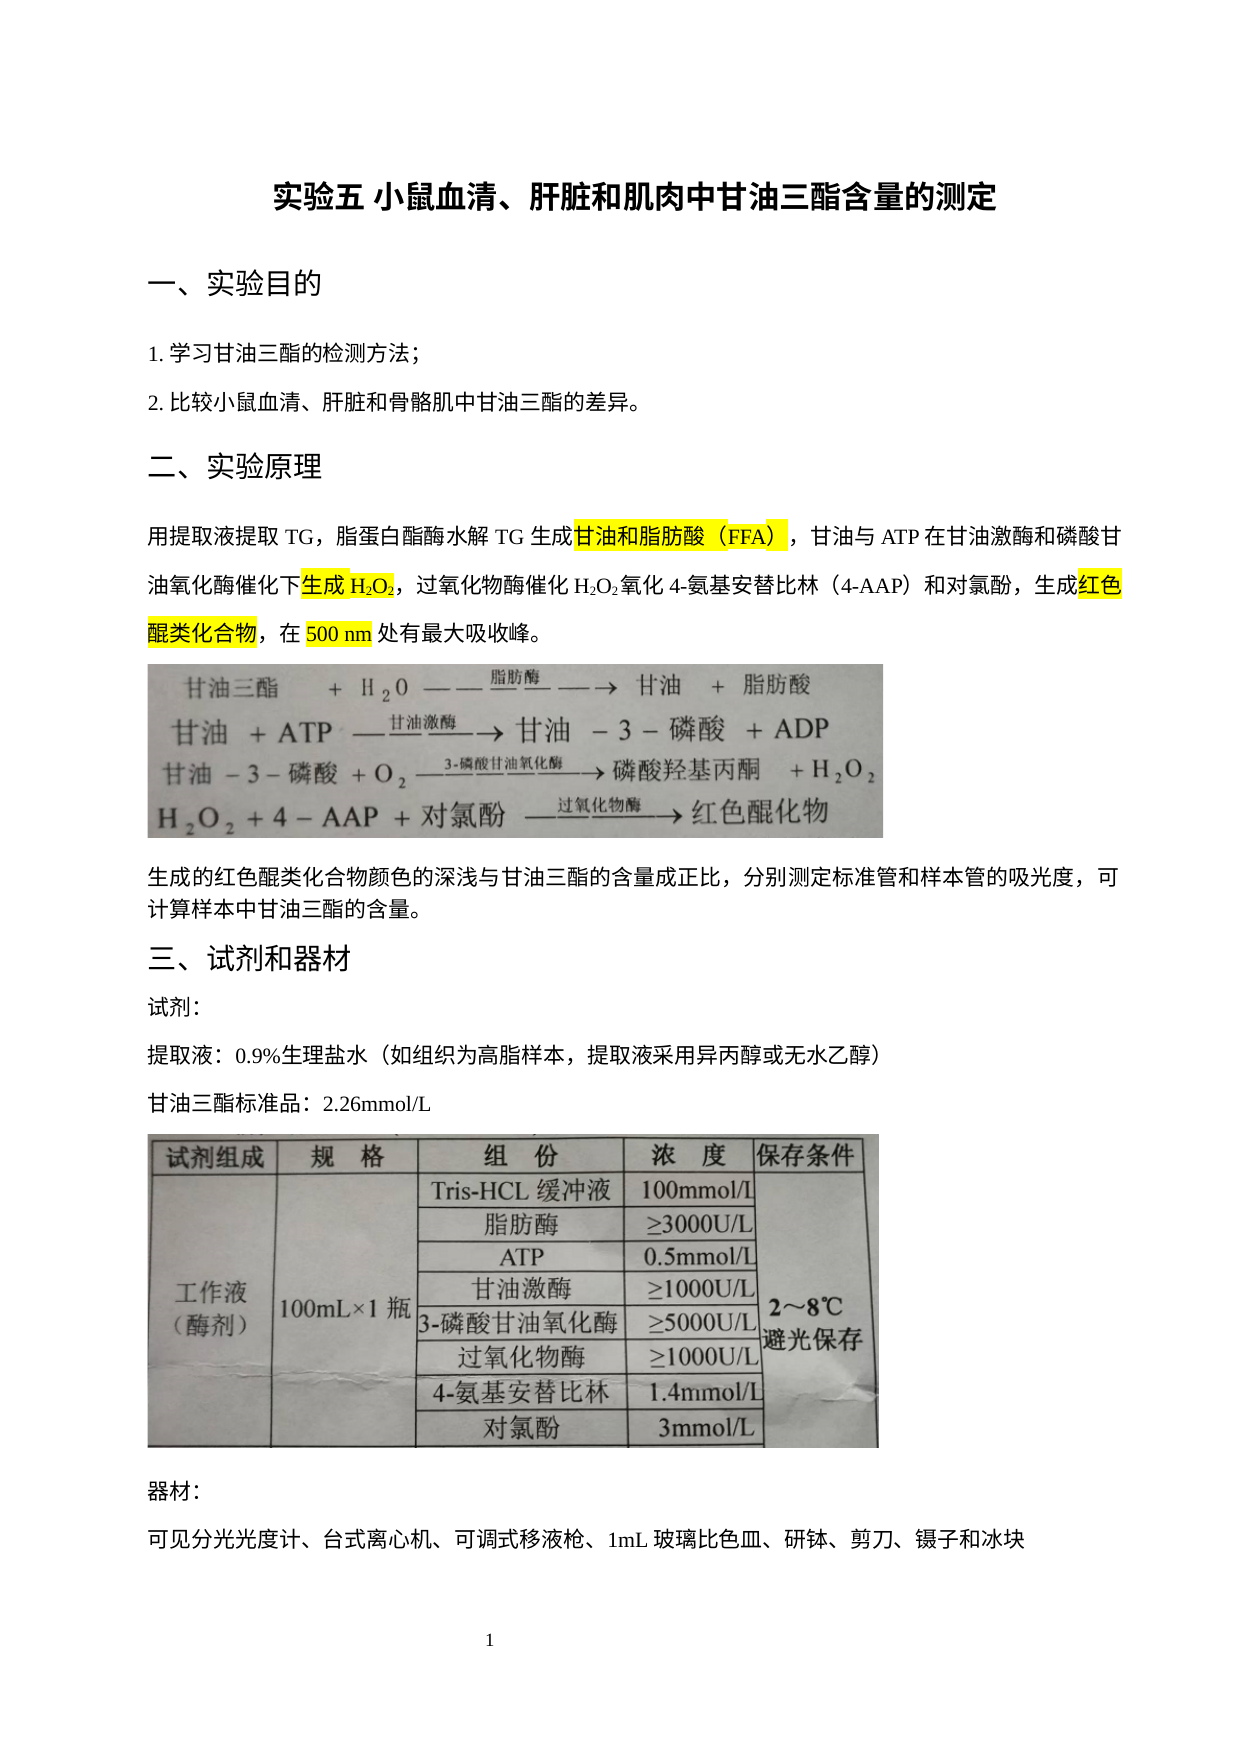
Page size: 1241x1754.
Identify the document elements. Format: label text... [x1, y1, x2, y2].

text 可见分光光度计、台式离心机、可调式移液枪、1mL 玻璃比色皿、研钵、剪刀、镊子和冰块 [148, 1522, 1122, 1554]
text 器材： [148, 1474, 1122, 1506]
picture [147, 664, 884, 838]
text 生成的红色醌类化合物颜色的深浅与甘油三酯的含量成正比，分别测定标准管和样本管的吸光度，可计算样本中甘油三酯的含量。 [148, 859, 1122, 924]
text 一、实验目的 [148, 249, 1122, 314]
picture [147, 1134, 879, 1448]
text 试剂： [148, 989, 1122, 1022]
text 2. 比较小鼠血清、肝脏和骨骼肌中甘油三酯的差异。 [148, 384, 1122, 417]
text 提取液：0.9%生理盐水（如组织为高脂样本，提取液采用异丙醇或无水乙醇） [148, 1038, 1122, 1070]
text 甘油三酯标准品：2.26mmol/L [148, 1086, 1122, 1118]
text 用提取液提取 TG，脂蛋白酯酶水解 TG 生成甘油和脂肪酸（FFA），甘油与ATP在甘油激酶和磷酸甘油氧化酶催化下生成 H2O2，过氧化物酶催化H2O2氧化 4-氨基安替比林（4-AAP）和对氯酚，生成红色醌类化合物，在 500 nm 处有最大吸收峰。 [148, 518, 1122, 648]
text 1. 学习甘油三酯的检测方法； [148, 336, 1122, 368]
text 二、实验原理 [148, 432, 1122, 497]
text 三、试剂和器材 [148, 924, 1122, 989]
text 实验五 小鼠血清、肝脏和肌肉中甘油三酯含量的测定 [148, 162, 1122, 227]
